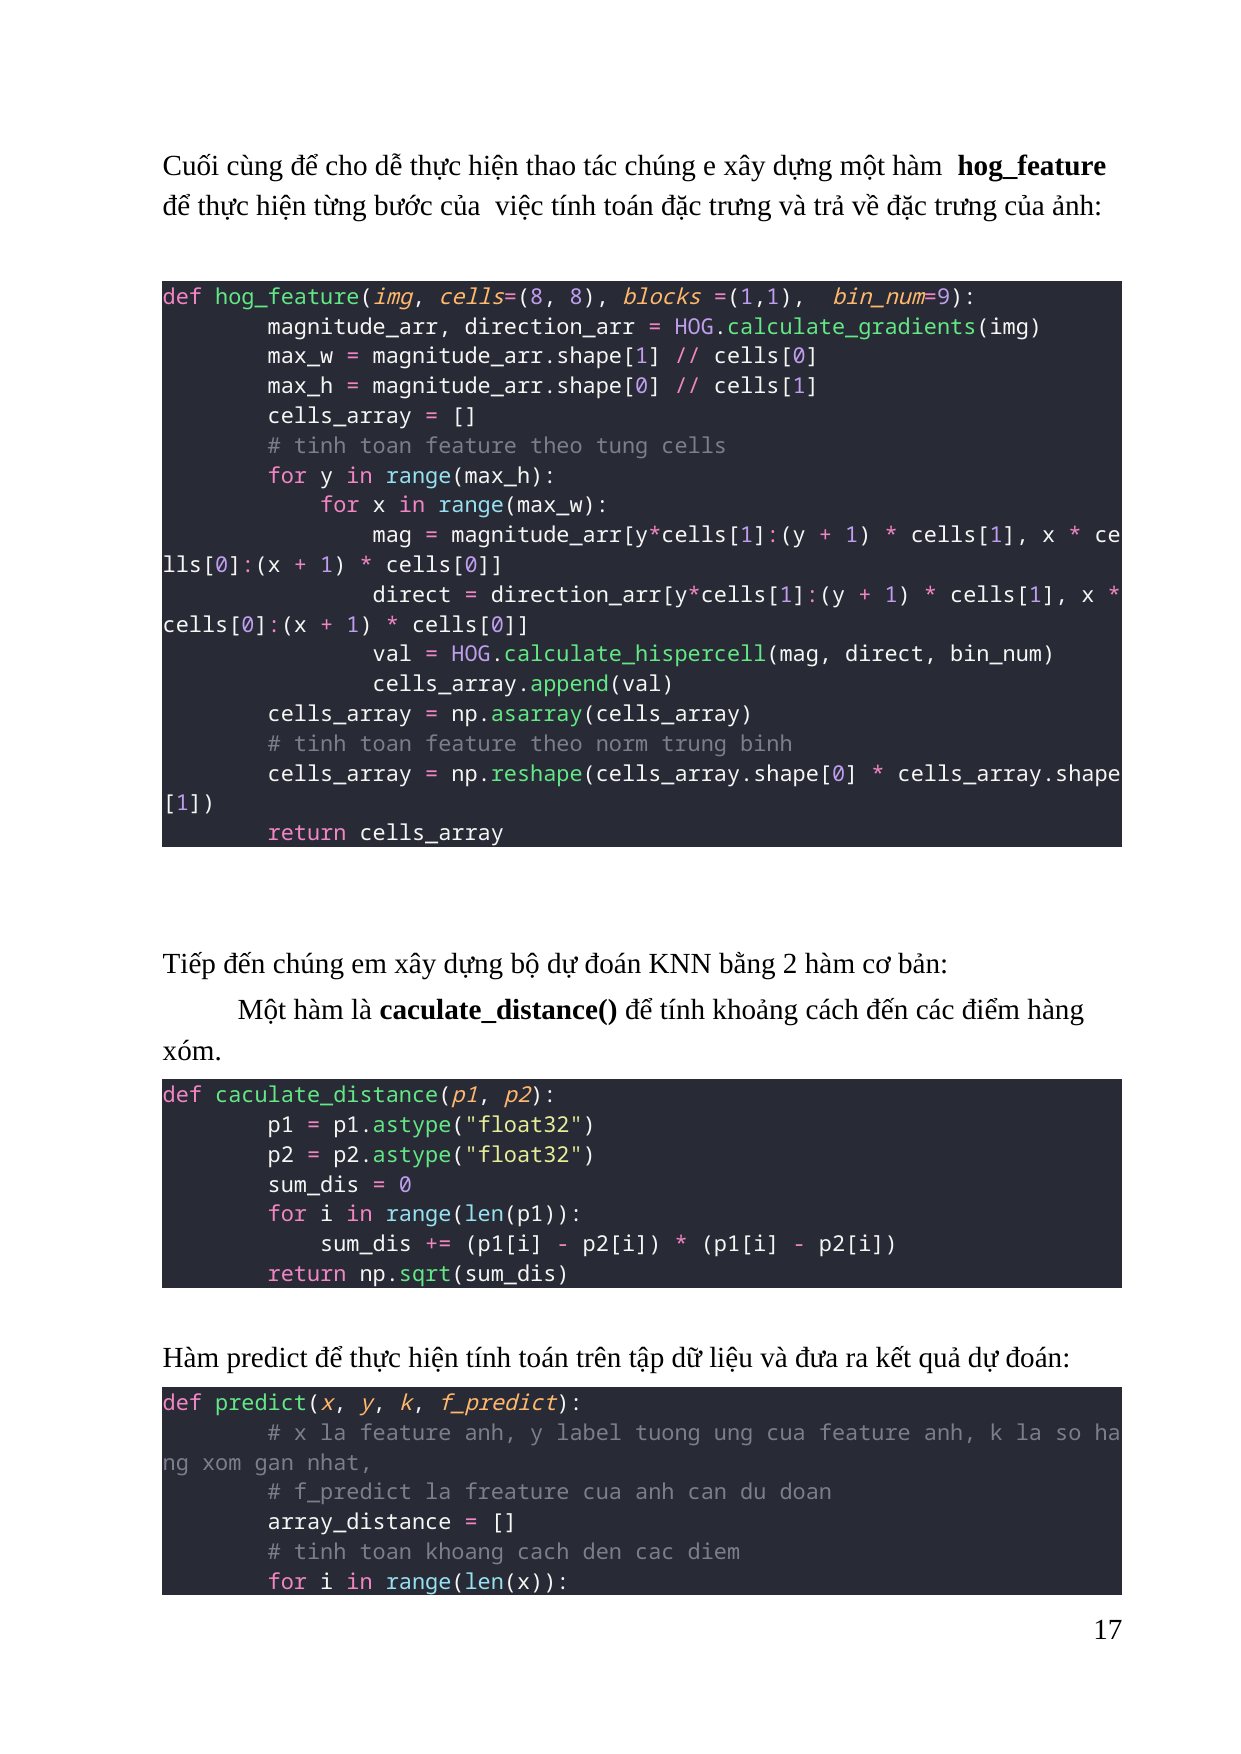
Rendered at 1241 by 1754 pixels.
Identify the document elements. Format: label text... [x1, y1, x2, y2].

text p1 = p1.astype("float32") [162, 1109, 1122, 1139]
text # x la feature anh, y label tuong ung cua feature anh, k la so hang xom gan nhat, [162, 1417, 1122, 1476]
text magnitude_arr, direction_arr = HOG.calculate_gradients(img) [162, 311, 1122, 340]
text cells_array = np.reshape(cells_array.shape[0] * cells_array.shape[1]) [162, 757, 1122, 817]
text for i in range(len(x)): [162, 1566, 1122, 1595]
text # tinh toan feature theo tung cells [162, 430, 1122, 459]
text mag = magnitude_arr[y*cells[1]:(y + 1) * cells[1], x * cells[0]:(x + 1) * cells[0]] [162, 519, 1122, 579]
text max_w = magnitude_arr.shape[1] // cells[0] [162, 340, 1122, 370]
text p2 = p2.astype("float32") [162, 1139, 1122, 1168]
text Hàm predict để thực hiện tính toán trên tập dữ liệu và đưa ra kết quả dự đoán: [162, 1340, 1122, 1374]
text return cells_array [162, 817, 1122, 847]
text array_distance = [] [162, 1506, 1122, 1536]
text # f_predict la freature cua anh can du doan [162, 1476, 1122, 1506]
text cells_array.append(val) [162, 668, 1122, 698]
text def predict(x, y, k, f_predict): [162, 1387, 1122, 1417]
text for y in range(max_h): [162, 459, 1122, 489]
text direct = direction_arr[y*cells[1]:(y + 1) * cells[1], x * cells[0]:(x + 1) * cells[0]] [162, 579, 1122, 638]
text # tinh toan khoang cach den cac diem [162, 1536, 1122, 1566]
text sum_dis += (p1[i] - p2[i]) * (p1[i] - p2[i]) [162, 1228, 1122, 1258]
text Một hàm là caculate_distance() để tính khoảng cách đến các điểm hàng xóm. [162, 992, 1122, 1066]
text cells_array = np.asarray(cells_array) [162, 698, 1122, 728]
text # tinh toan feature theo norm trung binh [162, 728, 1122, 757]
text Cuối cùng để cho dễ thực hiện thao tác chúng e xây dựng một hàm hog_feature để thực hiện từng bước của việc tính toán đặc trưng và trả về đặc trưng của ảnh: [162, 148, 1122, 221]
text Tiếp đến chúng em xây dựng bộ dự đoán KNN bằng 2 hàm cơ bản: [162, 946, 1122, 979]
text val = HOG.calculate_hispercell(mag, direct, bin_num) [162, 638, 1122, 668]
text def caculate_distance(p1, p2): [162, 1079, 1122, 1109]
text return np.sqrt(sum_dis) [162, 1258, 1122, 1288]
text max_h = magnitude_arr.shape[0] // cells[1] [162, 370, 1122, 400]
text def hog_feature(img, cells=(8, 8), blocks =(1,1), bin_num=9): [162, 281, 1122, 311]
text for x in range(max_w): [162, 489, 1122, 519]
text for i in range(len(p1)): [162, 1198, 1122, 1228]
text cells_array = [] [162, 400, 1122, 430]
text sum_dis = 0 [162, 1168, 1122, 1198]
